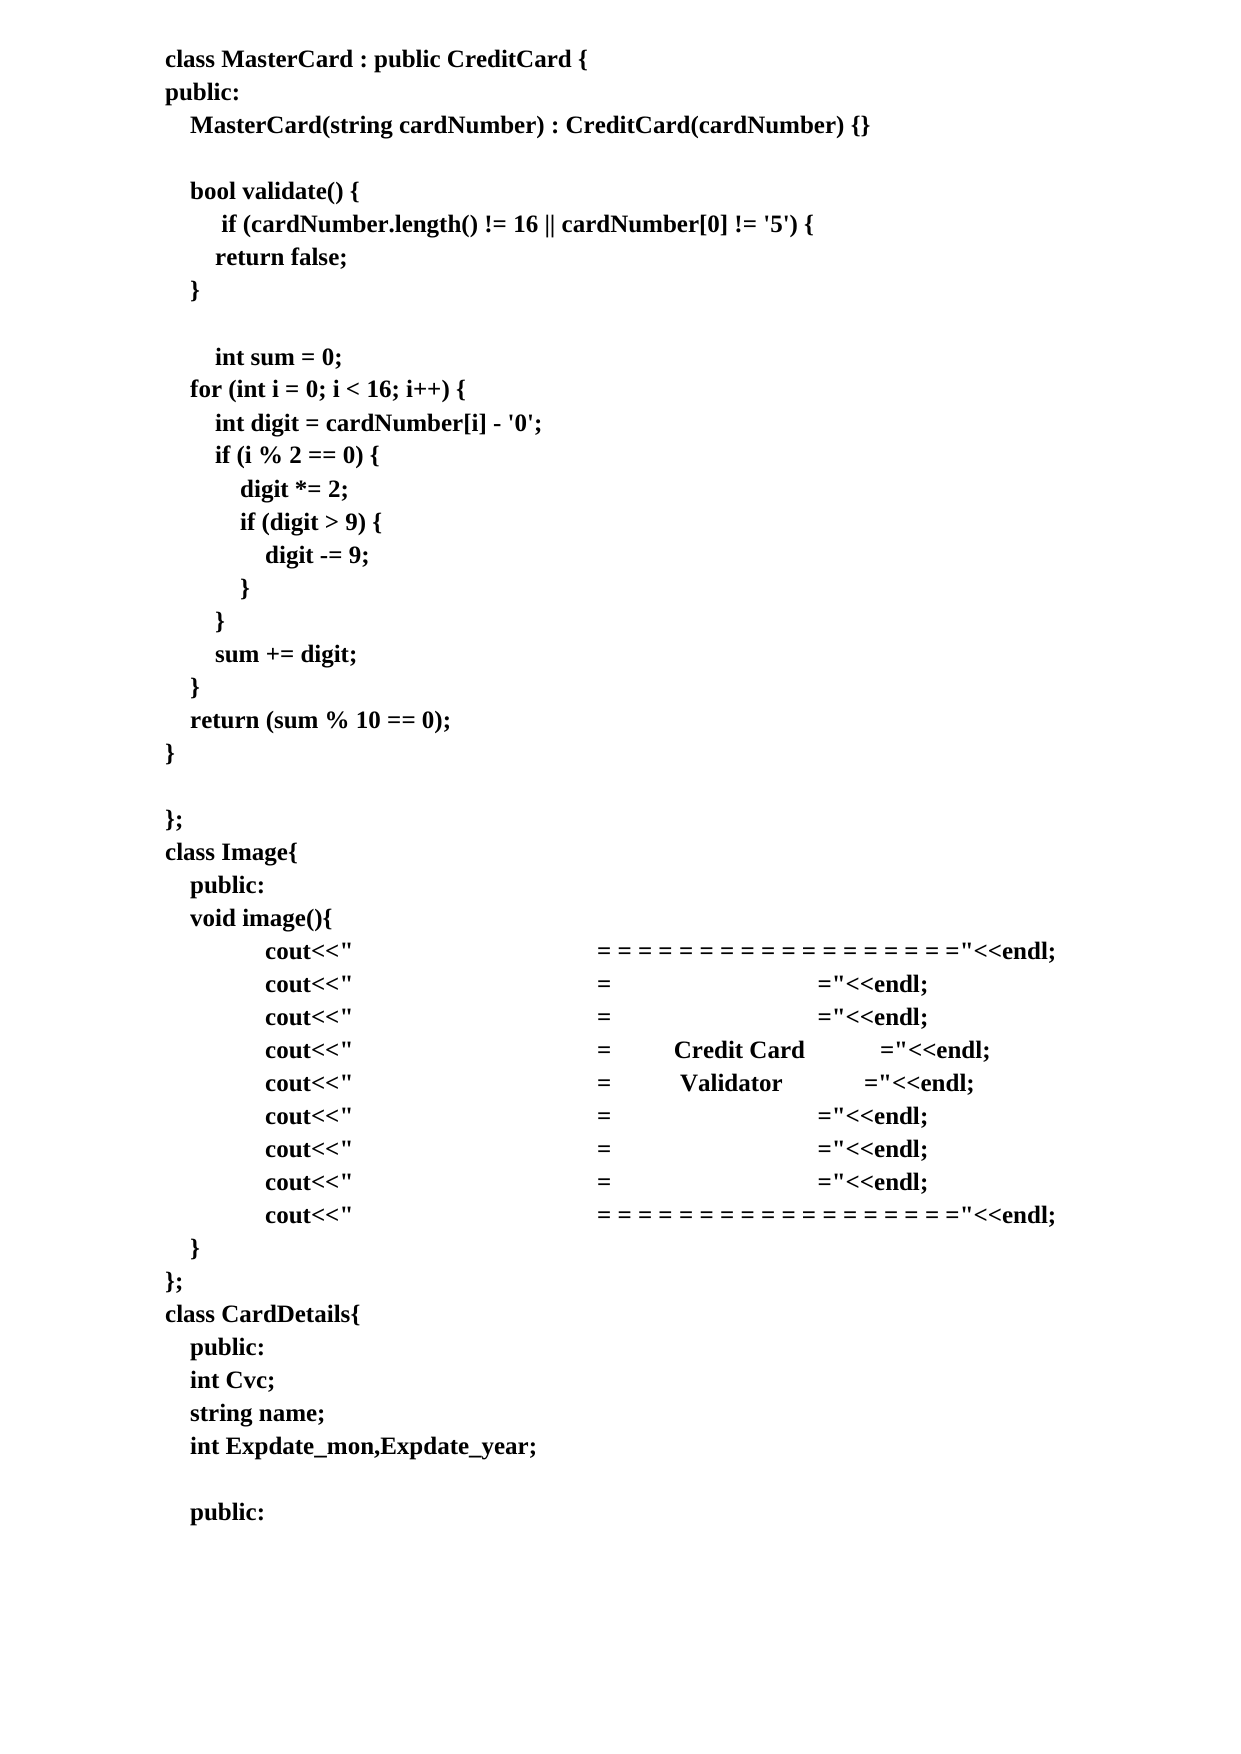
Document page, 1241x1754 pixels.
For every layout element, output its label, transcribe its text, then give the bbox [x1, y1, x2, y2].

text int digit = cardNumber[i] - '0'; [165, 408, 1120, 436]
text } [165, 1233, 1120, 1262]
text sum += digit; [165, 639, 1120, 667]
text void image(){ [165, 903, 1120, 932]
text } [165, 276, 1120, 304]
text cout<<" = ="<<endl; [165, 1134, 1120, 1163]
text int Expdate_mon,Expdate_year; [165, 1431, 1120, 1460]
text }; [165, 804, 1120, 833]
text class Image{ [165, 837, 1120, 866]
text } [165, 672, 1120, 701]
text public: [165, 1332, 1120, 1361]
text public: [165, 870, 1120, 899]
text }; [165, 1266, 1120, 1295]
text return false; [165, 242, 1120, 271]
text bool validate() { [165, 176, 1120, 205]
text digit *= 2; [165, 474, 1120, 502]
text cout<<" = ="<<endl; [165, 1167, 1120, 1196]
text int sum = 0; [165, 342, 1120, 370]
text public: [165, 77, 1120, 106]
text cout<<" = ="<<endl; [165, 1002, 1120, 1031]
text return (sum % 10 == 0); [165, 705, 1120, 733]
text string name; [165, 1398, 1120, 1427]
text if (i % 2 == 0) { [165, 441, 1120, 469]
text public: [165, 1497, 1120, 1526]
text } [165, 573, 1120, 601]
text } [165, 606, 1120, 634]
text MasterCard(string cardNumber) : CreditCard(cardNumber) {} [165, 110, 1120, 139]
text class CardDetails{ [165, 1299, 1120, 1328]
text int Cvc; [165, 1365, 1120, 1394]
text cout<<" = ="<<endl; [165, 969, 1120, 998]
text cout<<" = = = = = = = = = = = = = = = = = ="<<endl; [165, 936, 1120, 965]
text digit -= 9; [165, 540, 1120, 568]
text cout<<" = Validator ="<<endl; [165, 1068, 1120, 1097]
text if (cardNumber.length() != 16 || cardNumber[0] != '5') { [165, 209, 1120, 238]
text cout<<" = Credit Card ="<<endl; [165, 1035, 1120, 1064]
text for (int i = 0; i < 16; i++) { [165, 374, 1120, 403]
text cout<<" = ="<<endl; [165, 1101, 1120, 1130]
text cout<<" = = = = = = = = = = = = = = = = = ="<<endl; [165, 1200, 1120, 1229]
text class MasterCard : public CreditCard { [165, 44, 1120, 73]
text } [165, 738, 1120, 767]
text if (digit > 9) { [165, 507, 1120, 535]
